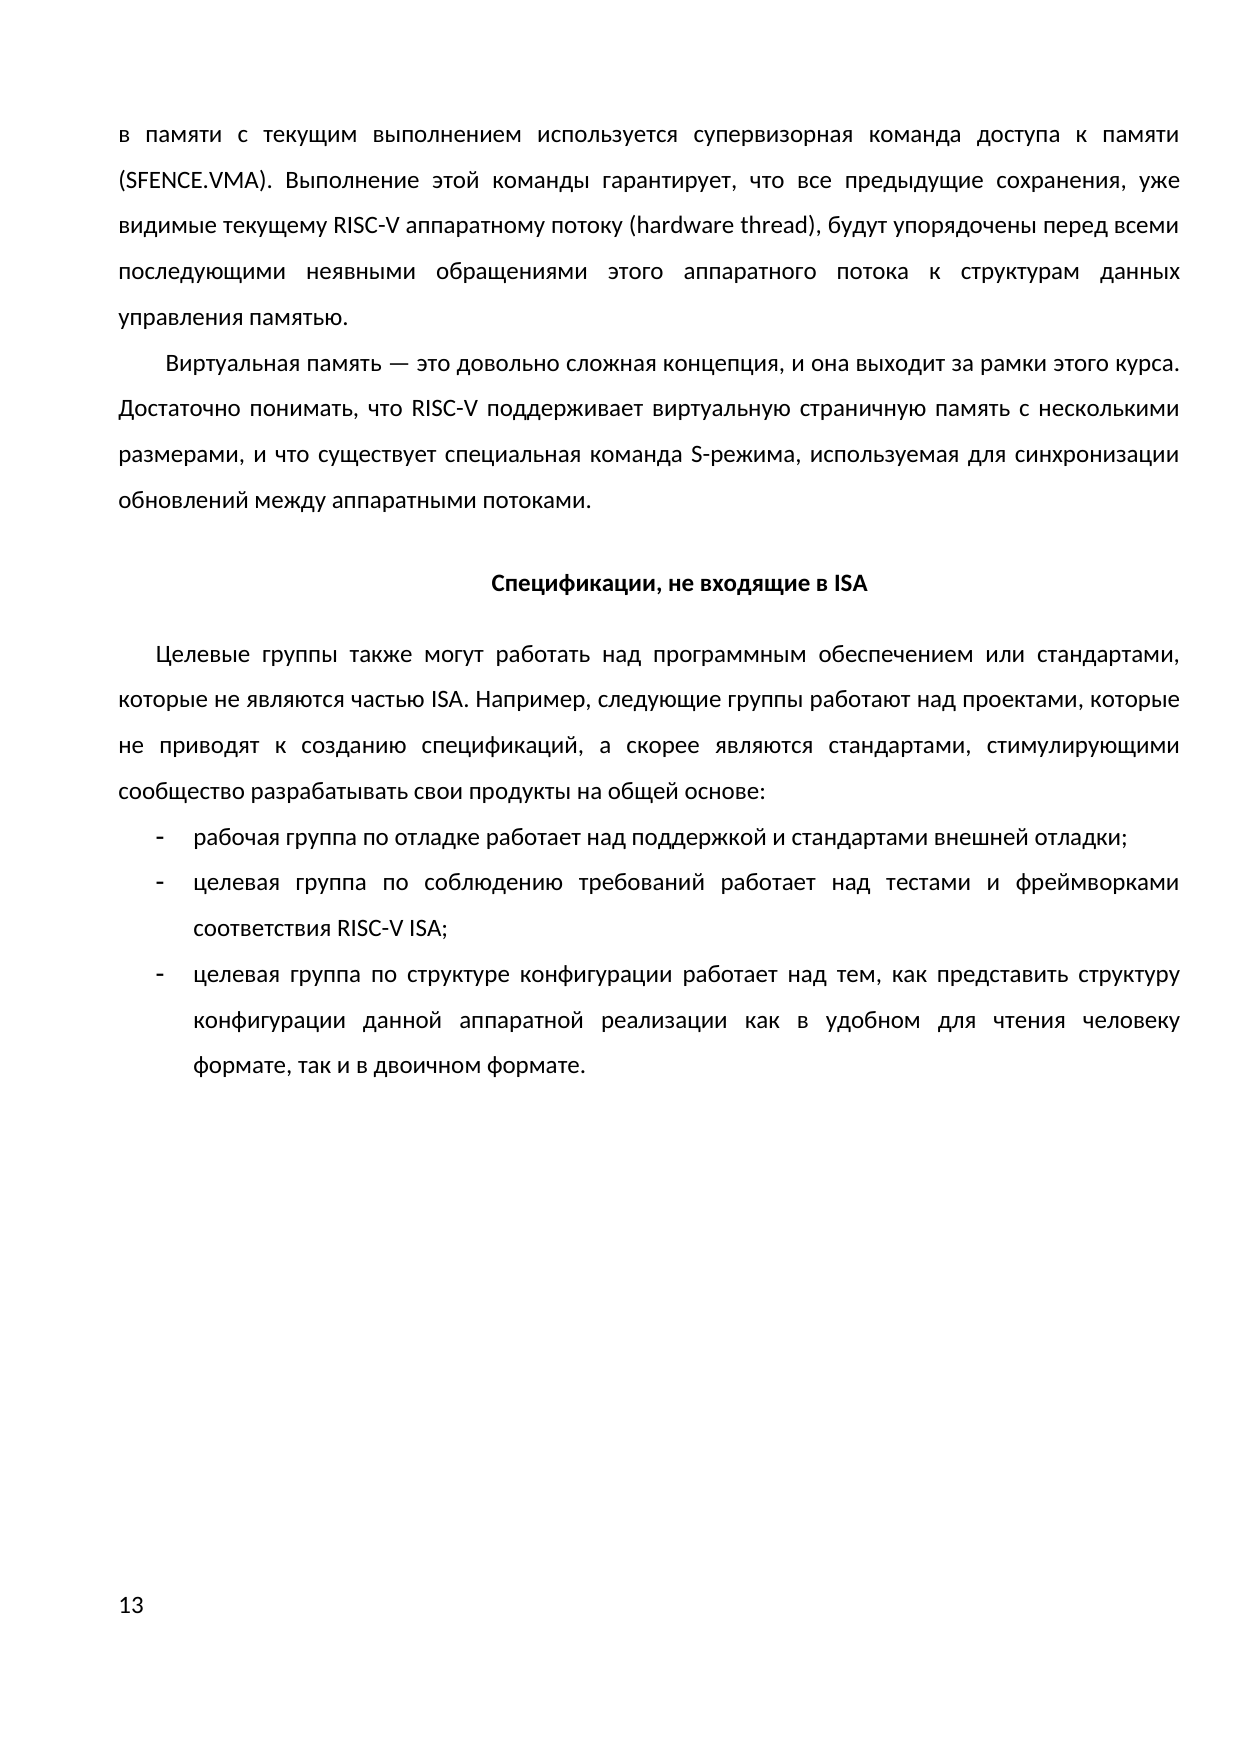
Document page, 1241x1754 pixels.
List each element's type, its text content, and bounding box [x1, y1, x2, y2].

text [118, 118, 1181, 332]
list рабочая группа по отладке работает над поддержкой и стандартами внешней отладки; [156, 821, 1181, 851]
list целевая группа по соблюдению требований работает над тестами и фреймворками соответствия RISC-V ISA; [156, 867, 1181, 943]
text Целевые группы также могут работать над программным обеспечением или стандартами, которые не являются частью ISA. Например, следующие группы работают над проектами, которые не приводят к созданию спецификаций, а скорее являются стандартами, стимулирующими сообщество разрабатывать свои продукты на общей основе: [118, 638, 1181, 806]
list целевая группа по структуре конфигурации работает над тем, как представить структуру конфигурации данной аппаратной реализации как в удобном для чтения человеку формате, так и в двоичном формате. [156, 958, 1181, 1080]
text Виртуальная память — это довольно сложная концепция, и она выходит за рамки этого курса. Достаточно понимать, что RISC-V поддерживает виртуальную страничную память с несколькими размерами, и что существует специальная команда S-режима, используемая для синхронизации обновлений между аппаратными потоками. [118, 347, 1181, 514]
subtitle Спецификации, не входящие в ISA [178, 567, 1181, 598]
